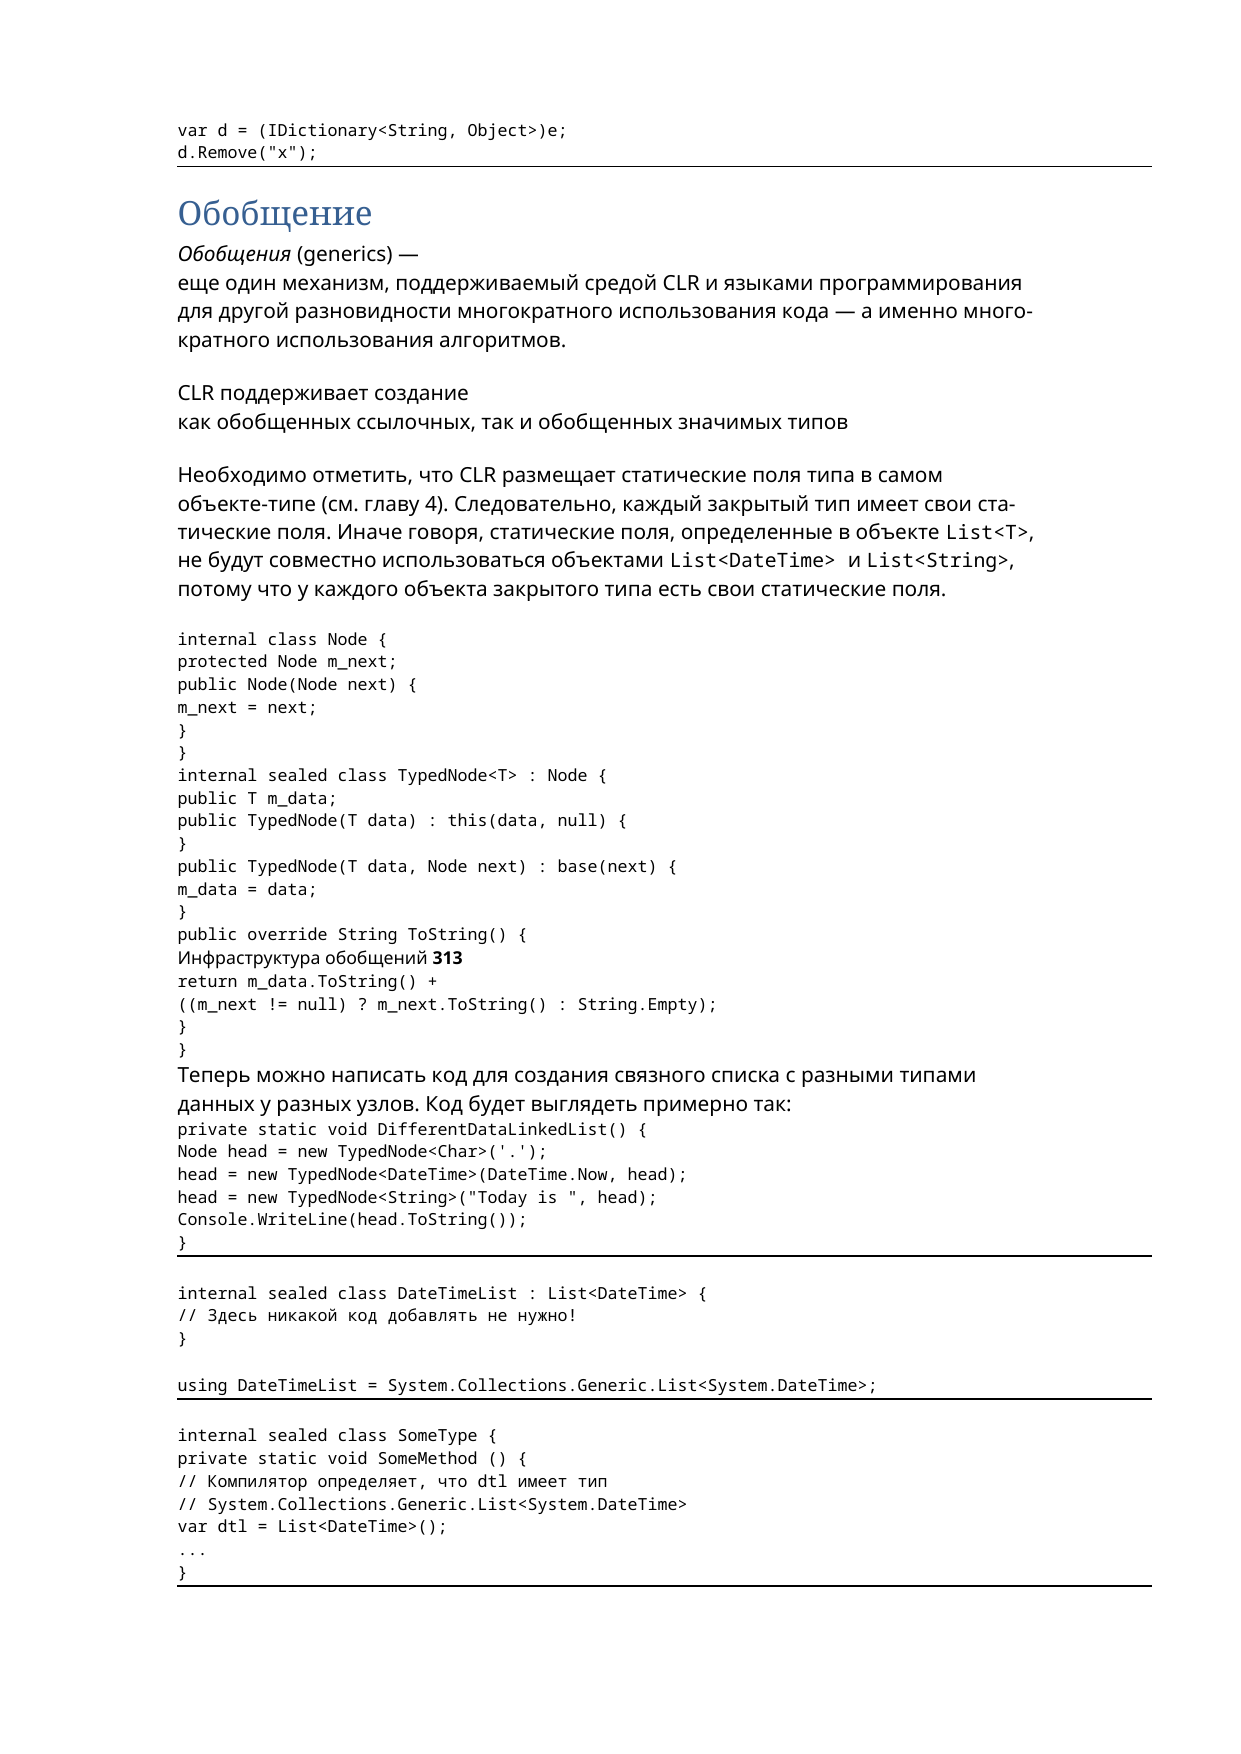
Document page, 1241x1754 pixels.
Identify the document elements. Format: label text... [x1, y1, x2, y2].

text var d = (IDictionary<String, Object>)e; [177, 118, 1152, 141]
text internal class Node { [177, 627, 1152, 650]
text protected Node m_next; [177, 650, 1152, 673]
text public TypedNode(T data, Node next) : base(next) { [177, 854, 1152, 877]
text public override String ToString() { [177, 923, 1152, 945]
text Инфраструктура обобщений 313 [177, 945, 1152, 969]
text m_data = data; [177, 877, 1152, 900]
text Console.WriteLine(head.ToString()); [177, 1208, 1152, 1231]
text CLR поддерживает создание [177, 378, 1152, 407]
text как обобщенных ссылочных, так и обобщенных значимых типов [177, 407, 1152, 435]
text для другой разновидности многократного использования кода — а именно много- [177, 296, 1152, 325]
text } [177, 718, 1152, 741]
text private static void SomeMethod () { [177, 1447, 1152, 1469]
text потому что у каждого объекта закрытого типа есть свои статические поля. [177, 574, 1152, 602]
subtitle Обобщение [177, 196, 1152, 234]
text ... [177, 1538, 1152, 1560]
text m_next = next; [177, 696, 1152, 718]
text Node head = new TypedNode<Char>('.'); [177, 1140, 1152, 1163]
text private static void DifferentDataLinkedList() { [177, 1117, 1152, 1140]
text // Компилятор определяет, что dtl имеет тип [177, 1469, 1152, 1492]
text кратного использования алгоритмов. [177, 325, 1152, 353]
text } [177, 741, 1152, 764]
text } [177, 1327, 1152, 1349]
text // Здесь никакой код добавлять не нужно! [177, 1304, 1152, 1327]
text return m_data.ToString() + [177, 969, 1152, 992]
text internal sealed class SomeType { [177, 1424, 1152, 1447]
text объекте-типе (см. главу 4). Следовательно, каждый закрытый тип имеет свои ста- [177, 489, 1152, 517]
text данных у разных узлов. Код будет выглядеть примерно так: [177, 1089, 1152, 1117]
text не будут совместно использоваться объектами List<DateTime> и List<String>, [177, 546, 1152, 574]
text } [177, 900, 1152, 923]
text Теперь можно написать код для создания связного списка с разными типами [177, 1060, 1152, 1089]
text var dtl = List<DateTime>(); [177, 1515, 1152, 1538]
text internal sealed class DateTimeList : List<DateTime> { [177, 1281, 1152, 1304]
text internal sealed class TypedNode<T> : Node { [177, 764, 1152, 786]
text public Node(Node next) { [177, 673, 1152, 696]
text тические поля. Иначе говоря, статические поля, определенные в объекте List<T>, [177, 517, 1152, 546]
text head = new TypedNode<String>("Today is ", head); [177, 1185, 1152, 1208]
text еще один механизм, поддерживаемый средой CLR и языками программирования [177, 268, 1152, 296]
text public T m_data; [177, 786, 1152, 809]
text } [177, 1560, 1152, 1585]
text Обобщения (generics) — [177, 239, 1152, 268]
text } [177, 1231, 1152, 1255]
text } [177, 1038, 1152, 1060]
text // System.Collections.Generic.List<System.DateTime> [177, 1492, 1152, 1515]
text head = new TypedNode<DateTime>(DateTime.Now, head); [177, 1163, 1152, 1185]
text public TypedNode(T data) : this(data, null) { [177, 809, 1152, 832]
text d.Remove("x"); [177, 141, 1152, 166]
text } [177, 832, 1152, 854]
text Необходимо отметить, что CLR размещает статические поля типа в самом [177, 460, 1152, 489]
text using DateTimeList = System.Collections.Generic.List<System.DateTime>; [177, 1373, 1152, 1398]
text ((m_next != null) ? m_next.ToString() : String.Empty); [177, 992, 1152, 1015]
text } [177, 1015, 1152, 1038]
